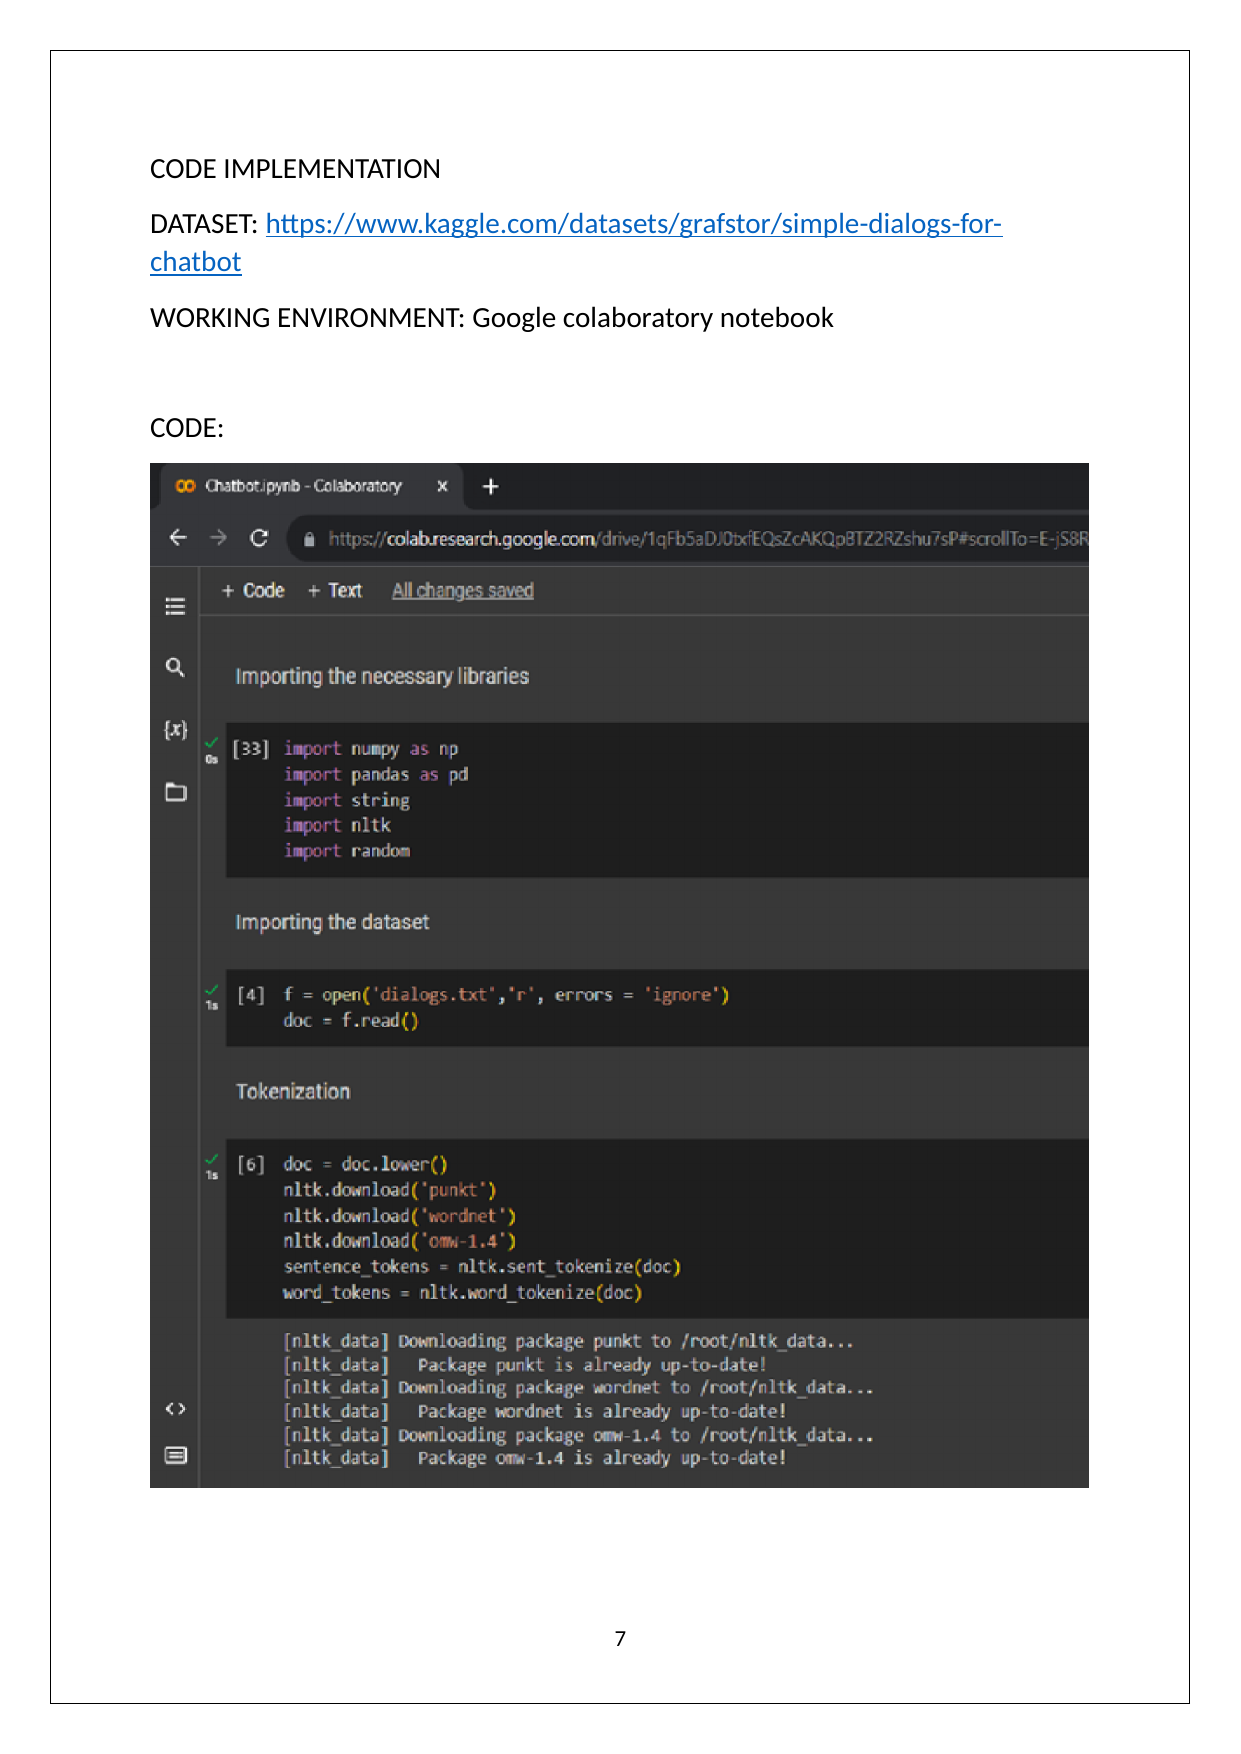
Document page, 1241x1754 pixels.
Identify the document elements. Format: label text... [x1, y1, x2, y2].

text DATASET: https://www.kaggle.com/datasets/grafstor/simple-dialogs-for-chatbot [150, 205, 1090, 279]
text CODE: [150, 409, 1090, 444]
picture [150, 463, 1089, 1488]
text WORKING ENVIRONMENT: Google colaboratory notebook [150, 299, 1090, 334]
text CODE IMPLEMENTATION [150, 150, 1090, 186]
